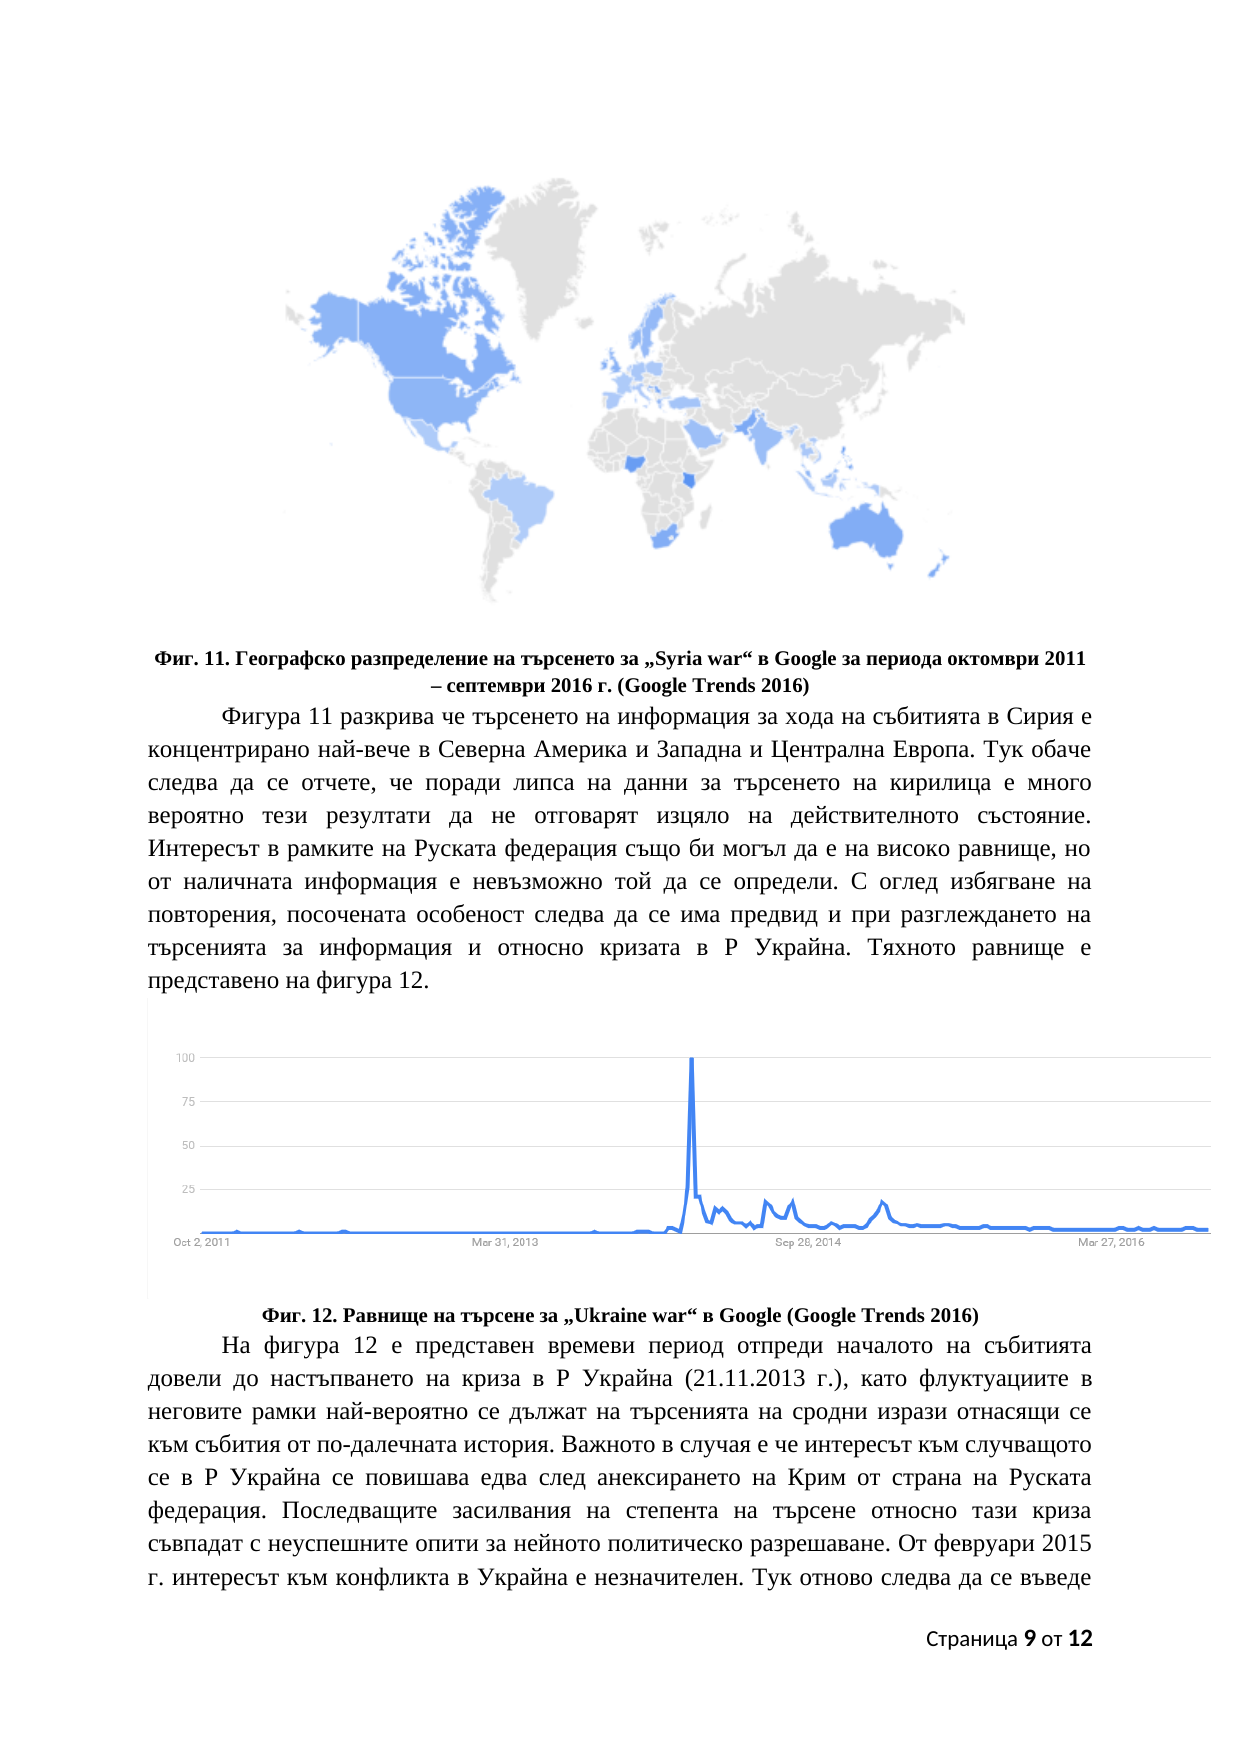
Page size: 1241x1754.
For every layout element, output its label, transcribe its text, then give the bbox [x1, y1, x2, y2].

text Фиг. 11. Географско разпределение на търсенето за „Syria war“ в Google за периода октомври 2011 – септември 2016 г. (Google Trends 2016) [148, 646, 1093, 697]
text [148, 1330, 1093, 1590]
picture [170, 147, 1070, 642]
text Фиг. 12. Равнище на търсене за „Ukraine war“ в Google (Google Trends 2016) [148, 1303, 1093, 1327]
picture [147, 998, 1239, 1299]
text Фигура 11 разкрива че търсенето на информация за хода на събитията в Сирия е концентрирано най-вече в Северна Америка и Западна и Централна Европа. Тук обаче следва да се отчете, че поради липса на данни за търсенето на кирилица е много вероятно тези резултати да не отговарят изцяло на действителното състояние. Интересът в рамките на Руската федерация също би могъл да е на високо равнище, но от наличната информация е невъзможно той да се определи. С оглед избягване на повторения, посочената особеност следва да се има предвид и при разглеждането на търсенията за информация и относно кризата в Р Украйна. Тяхното равнище е представено на фигура 12. [148, 701, 1093, 994]
